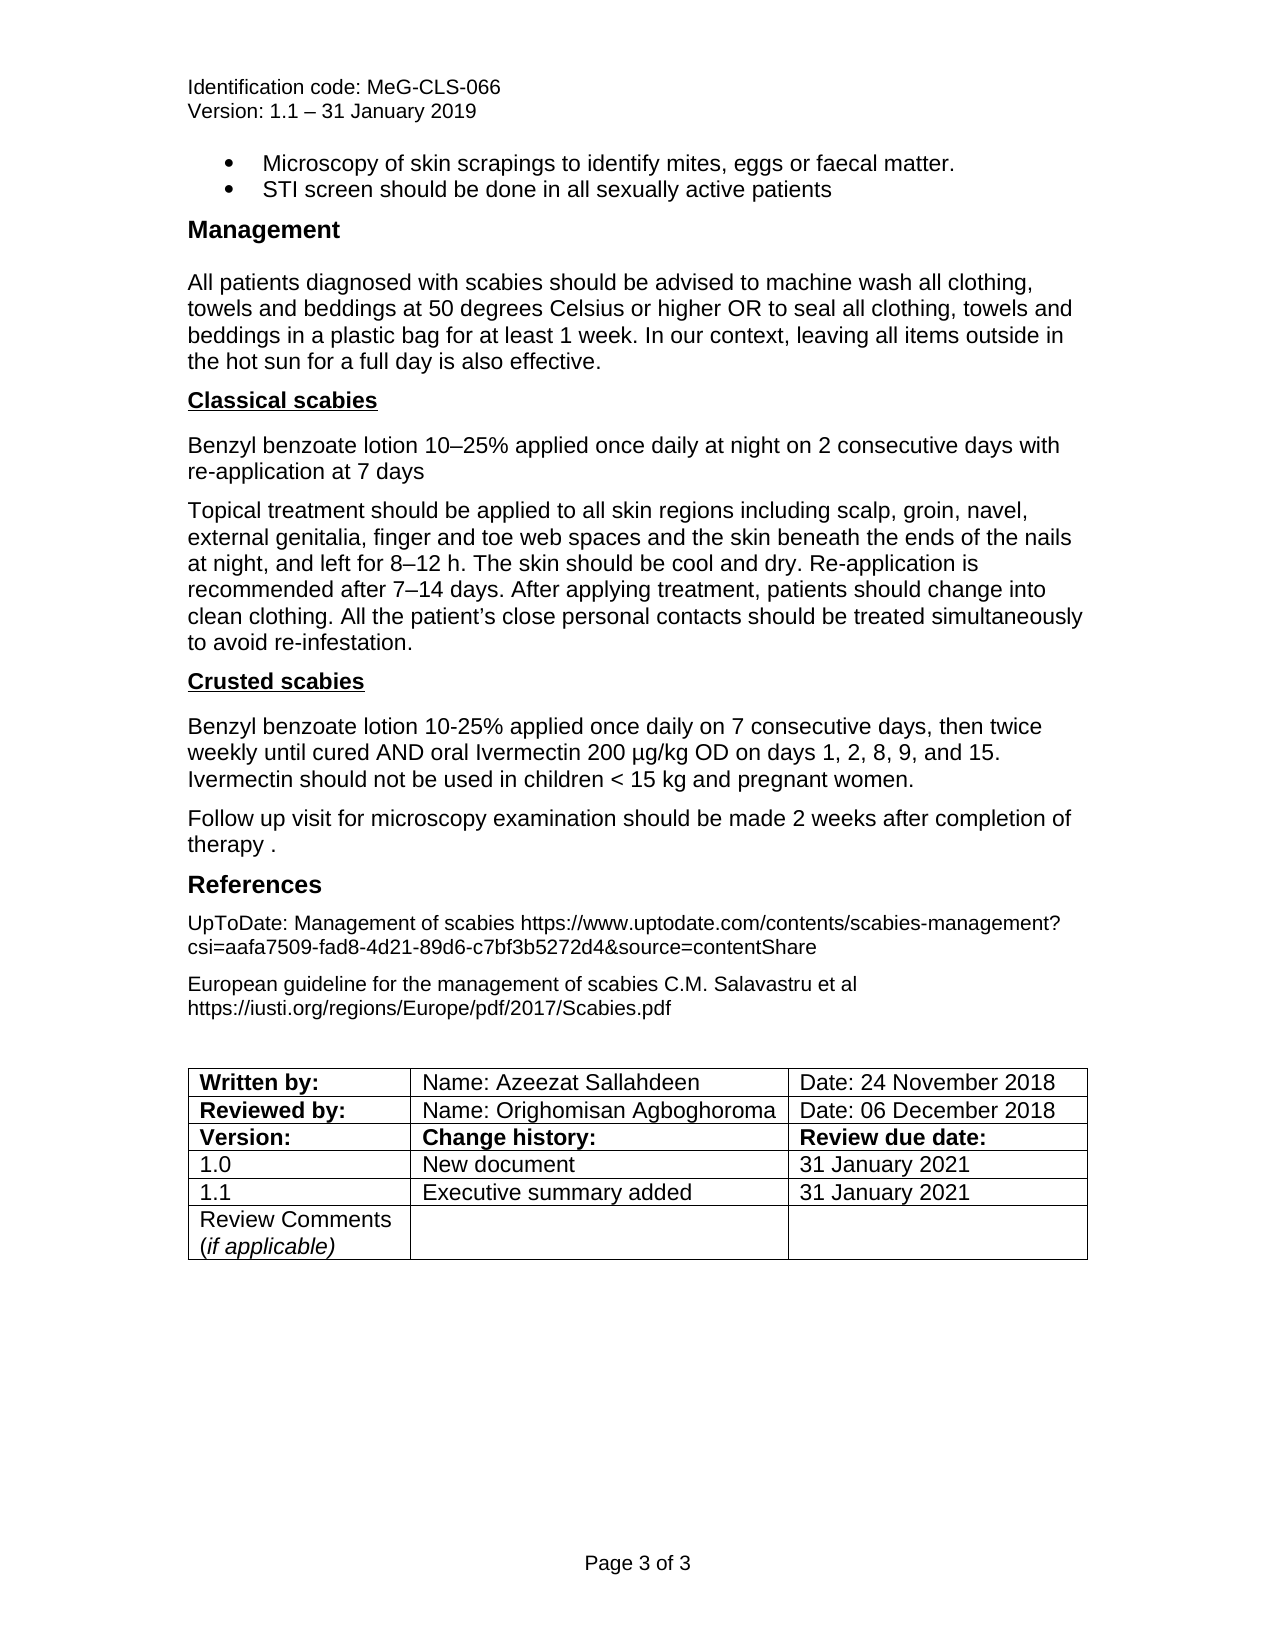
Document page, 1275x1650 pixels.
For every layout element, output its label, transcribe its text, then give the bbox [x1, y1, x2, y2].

subtitle Crusted scabies [187, 668, 1087, 694]
list Microscopy of skin scrapings to identify mites, eggs or faecal matter. [225, 150, 1087, 176]
text Follow up visit for microscopy examination should be made 2 weeks after completion of therapy . [187, 804, 1087, 857]
table_cell Reviewed by: [189, 1097, 410, 1123]
text UpToDate: Management of scabies https://www.uptodate.com/contents/scabies-management?csi=aafa7509-fad8-4d21-89d6-c7bf3b5272d4&source=contentShare [187, 911, 1087, 959]
table_cell Version: [189, 1124, 410, 1150]
table_cell 1.1 [189, 1179, 410, 1205]
text Benzyl benzoate lotion 10-25% applied once daily on 7 consecutive days, then twice weekly until cured AND oral Ivermectin 200 µg/kg OD on days 1, 2, 8, 9, and 15. Ivermectin should not be used in children < 15 kg and pregnant women. [187, 713, 1087, 792]
table_cell Executive summary added [411, 1179, 788, 1205]
subtitle Classical scabies [187, 387, 1087, 413]
table_header Written by: [189, 1069, 410, 1096]
table_cell Date: 06 December 2018 [789, 1097, 1087, 1123]
text Benzyl benzoate lotion 10–25% applied once daily at night on 2 consecutive days with re-application at 7 days [187, 432, 1087, 485]
table_cell 31 January 2021 [789, 1179, 1087, 1205]
table_cell Review due date: [789, 1124, 1087, 1150]
text References [187, 870, 1087, 898]
text Topical treatment should be applied to all skin regions including scalp, groin, navel, external genitalia, finger and toe web spaces and the skin beneath the ends of the nails at night, and left for 8–12 h. The skin should be cool and dry. Re-application is recommended after 7–14 days. After applying treatment, patients should change into clean clothing. All the patient’s close personal contacts should be treated simultaneously to avoid re-infestation. [187, 497, 1087, 655]
table_cell [411, 1206, 788, 1259]
table_header Name: Azeezat Sallahdeen [411, 1069, 788, 1096]
table_cell Name: Orighomisan Agboghoroma [411, 1097, 788, 1123]
text European guideline for the management of scabies C.M. Salavastru et al https://iusti.org/regions/Europe/pdf/2017/Scabies.pdf [187, 971, 1087, 1019]
table_cell 31 January 2021 [789, 1151, 1087, 1178]
table_cell Review Comments (if applicable) [189, 1206, 410, 1259]
table_header Date: 24 November 2018 [789, 1069, 1087, 1096]
list STI screen should be done in all sexually active patients [225, 176, 1087, 203]
subtitle Management [187, 215, 1087, 244]
table_cell Change history: [411, 1124, 788, 1150]
table_cell [789, 1206, 1087, 1259]
text All patients diagnosed with scabies should be advised to machine wash all clothing, towels and beddings at 50 degrees Celsius or higher OR to seal all clothing, towels and beddings in a plastic bag for at least 1 week. In our context, leaving all items outside in the hot sun for a full day is also effective. [187, 269, 1087, 374]
table_cell 1.0 [189, 1151, 410, 1178]
table_cell New document [411, 1151, 788, 1178]
